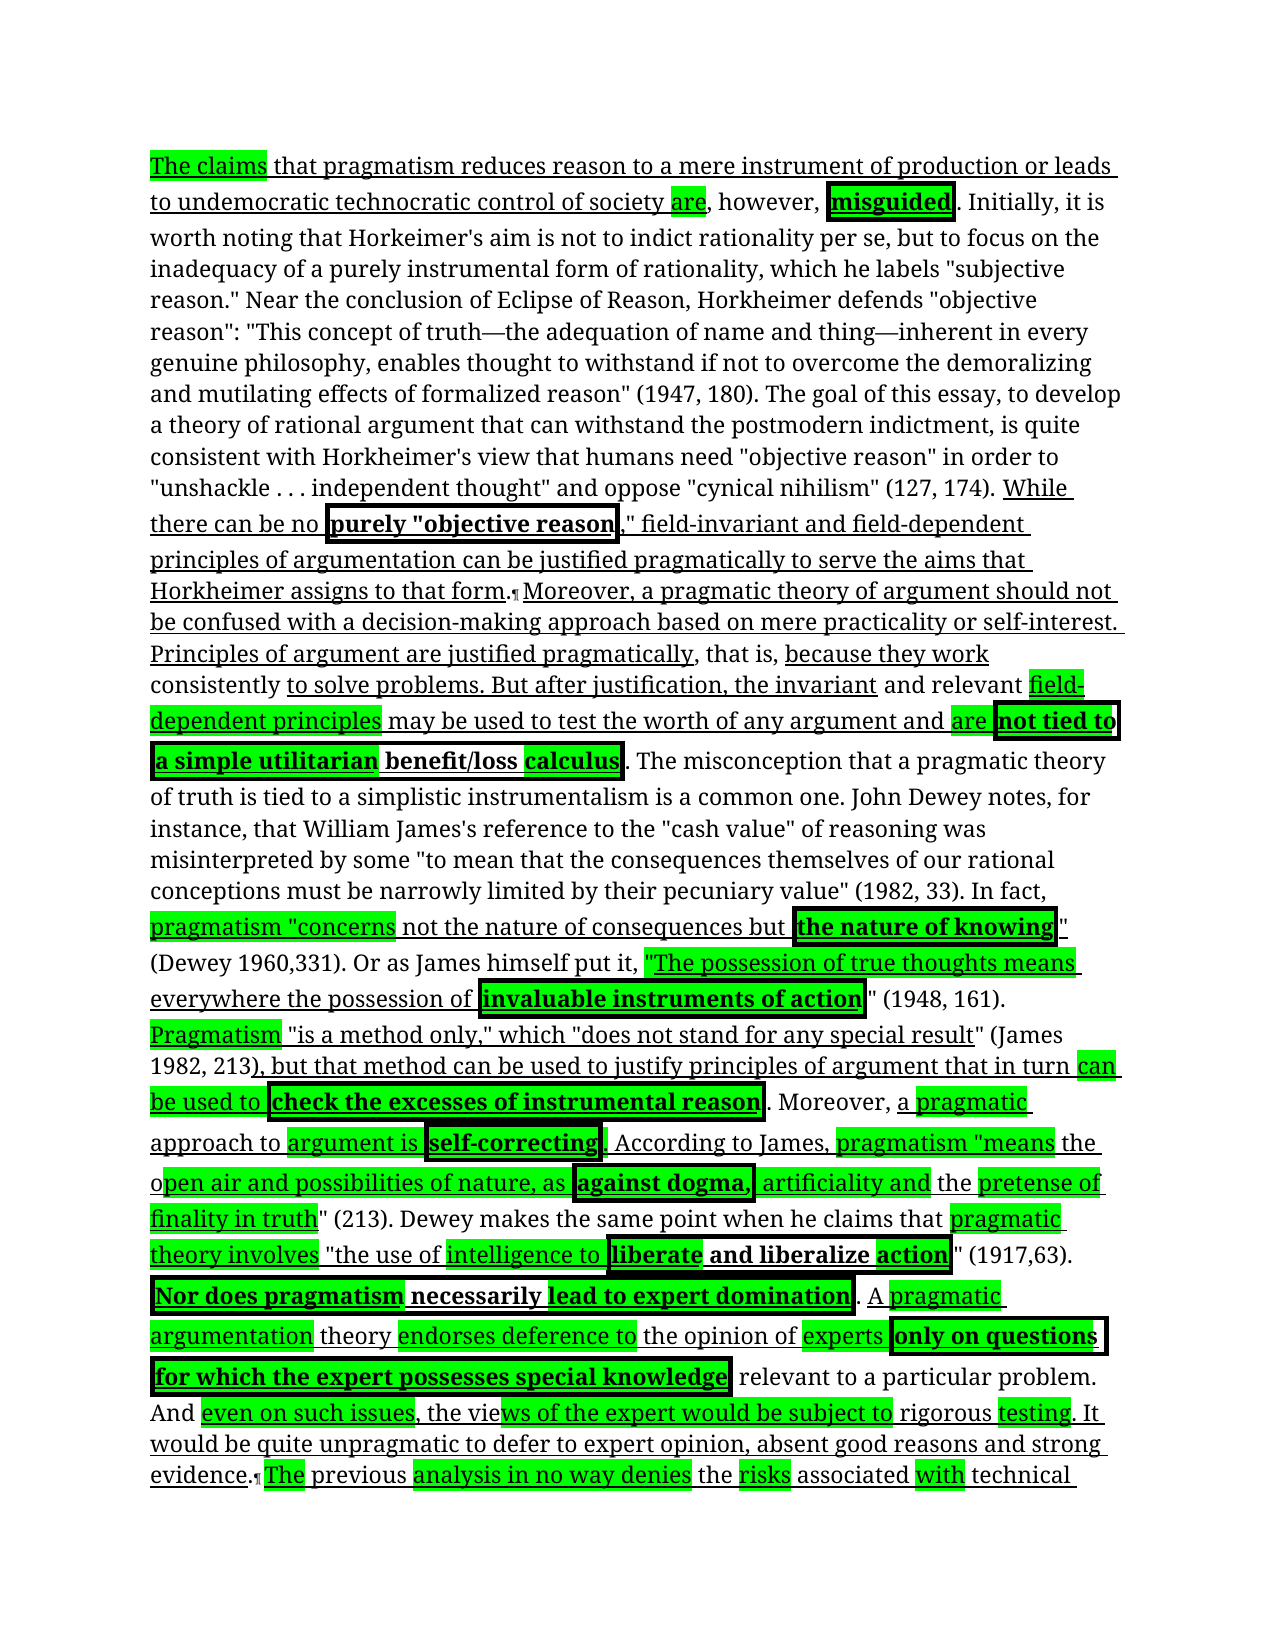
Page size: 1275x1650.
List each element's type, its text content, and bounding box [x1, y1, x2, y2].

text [150, 150, 1125, 633]
